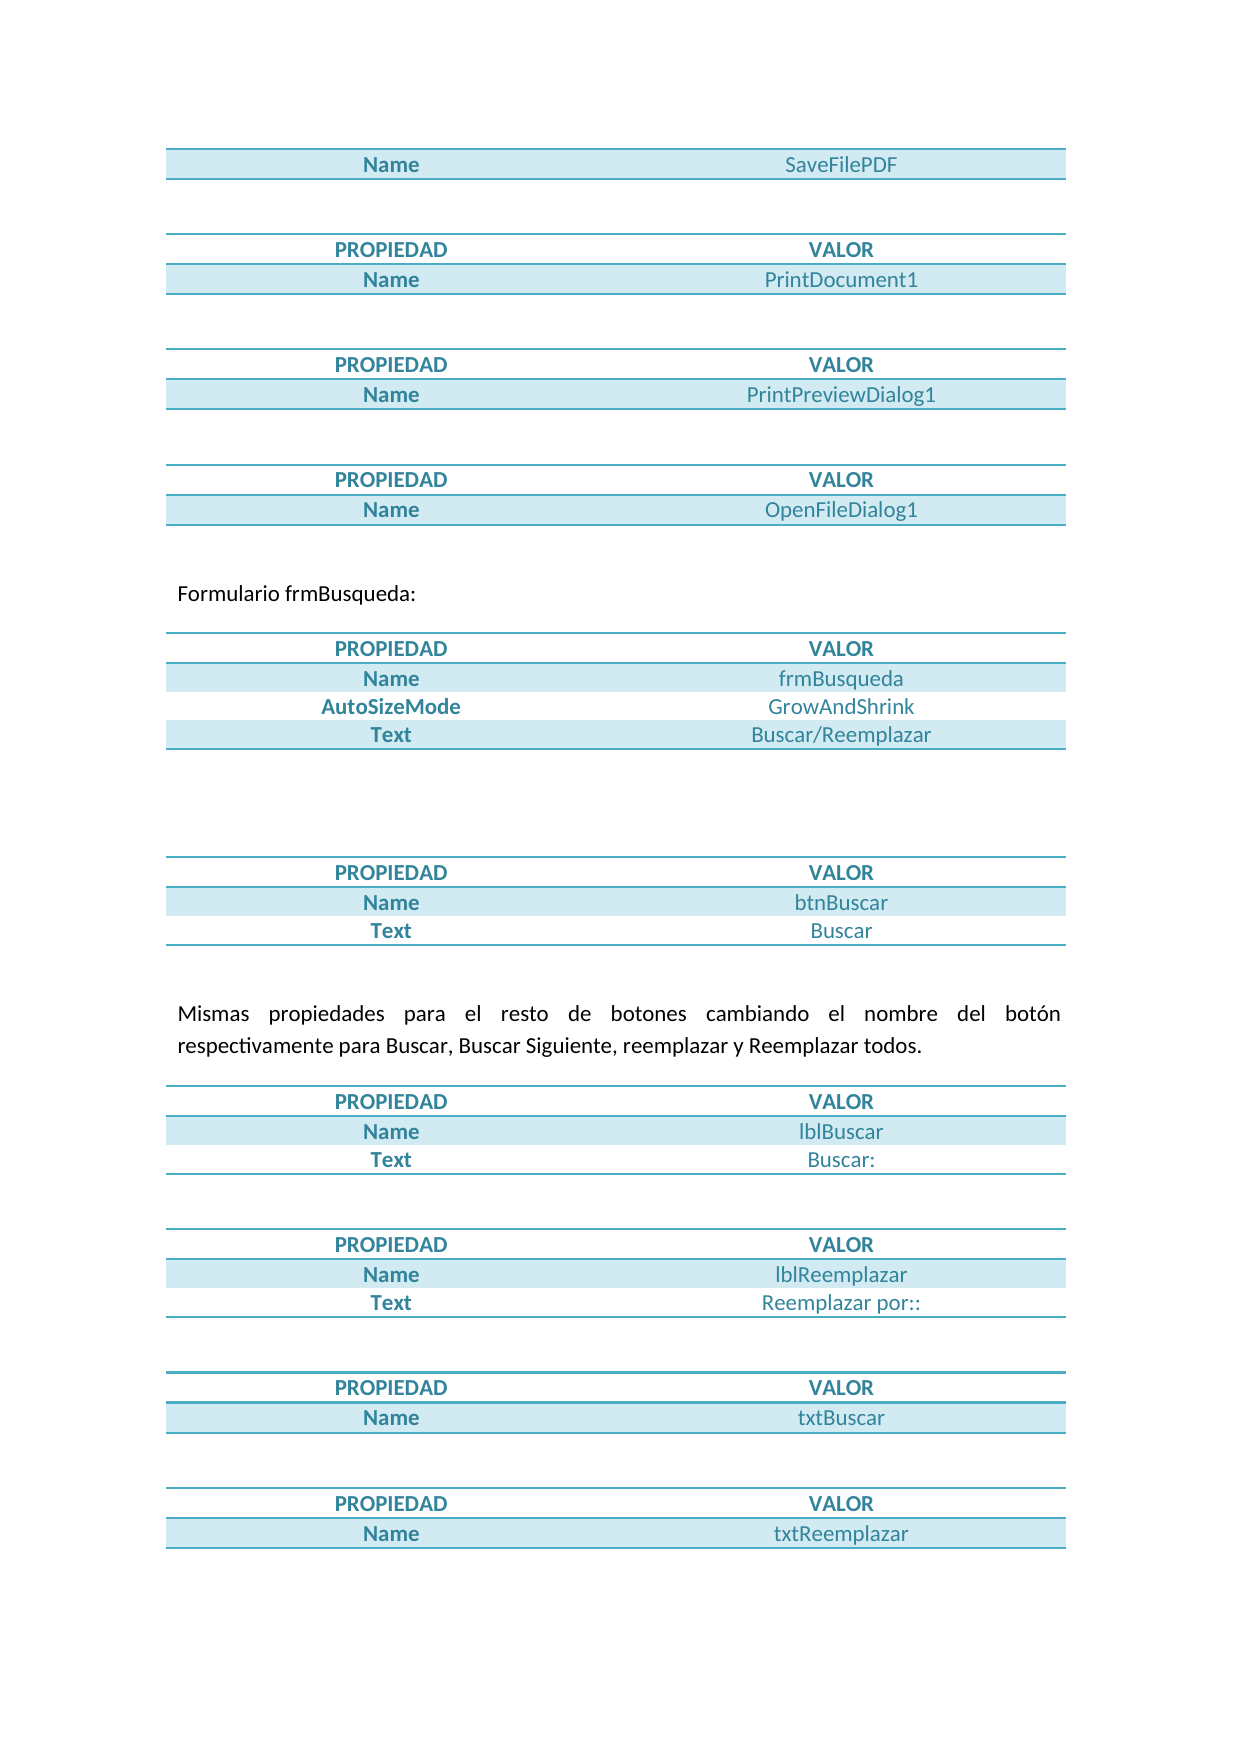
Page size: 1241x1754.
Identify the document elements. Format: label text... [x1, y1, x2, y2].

table_cell Name [166, 888, 616, 916]
table_header PROPIEDAD [166, 350, 616, 378]
table_cell Buscar [616, 916, 1066, 944]
table_header VALOR [616, 1489, 1066, 1517]
table_header VALOR [616, 1087, 1066, 1115]
table_header PROPIEDAD [166, 466, 616, 493]
table_header VALOR [616, 350, 1066, 378]
table_cell Name [166, 1519, 616, 1547]
table_cell Name [166, 1404, 616, 1432]
table_cell PrintPreviewDialog1 [616, 380, 1066, 408]
table_cell GrowAndShrink [616, 692, 1066, 720]
table_cell lblReemplazar [616, 1260, 1066, 1288]
table_header VALOR [616, 235, 1066, 263]
table_cell Buscar: [616, 1145, 1066, 1173]
table_cell frmBusqueda [616, 664, 1066, 692]
table_cell Name [166, 150, 616, 178]
table_header PROPIEDAD [166, 235, 616, 263]
table_cell txtBuscar [616, 1404, 1066, 1432]
table_cell Name [166, 380, 616, 408]
table_cell Buscar/Reemplazar [616, 720, 1066, 748]
table_header PROPIEDAD [166, 1489, 616, 1517]
table_cell Text [166, 720, 616, 748]
table_header VALOR [616, 1230, 1066, 1258]
table_header PROPIEDAD [166, 1374, 616, 1401]
table_cell PrintDocument1 [616, 265, 1066, 293]
table_cell lblBuscar [616, 1117, 1066, 1145]
table_cell Name [166, 1117, 616, 1145]
table_header VALOR [616, 1374, 1066, 1401]
table_cell Name [166, 496, 616, 524]
text Mismas propiedades para el resto de botones cambiando el nombre del botón respectivamente para Buscar, Buscar Siguiente, reemplazar y Reemplazar todos. [177, 999, 1063, 1060]
table_cell Name [166, 664, 616, 692]
table_header VALOR [616, 634, 1066, 662]
table_cell Name [166, 1260, 616, 1288]
table_header PROPIEDAD [166, 1230, 616, 1258]
table_cell Text [166, 916, 616, 944]
table_cell OpenFileDialog1 [616, 496, 1066, 524]
table_cell btnBuscar [616, 888, 1066, 916]
table_cell AutoSizeMode [166, 692, 616, 720]
table_header VALOR [616, 466, 1066, 493]
table_header VALOR [616, 858, 1066, 886]
text Formulario frmBusqueda: [177, 579, 1063, 607]
table_cell Name [166, 265, 616, 293]
table_cell Text [166, 1145, 616, 1173]
table_header PROPIEDAD [166, 1087, 616, 1115]
table_cell SaveFilePDF [616, 150, 1066, 178]
table_cell Text [166, 1288, 616, 1316]
table_header PROPIEDAD [166, 634, 616, 662]
table_cell Reemplazar por:: [616, 1288, 1066, 1316]
table_cell txtReemplazar [616, 1519, 1066, 1547]
table_header PROPIEDAD [166, 858, 616, 886]
